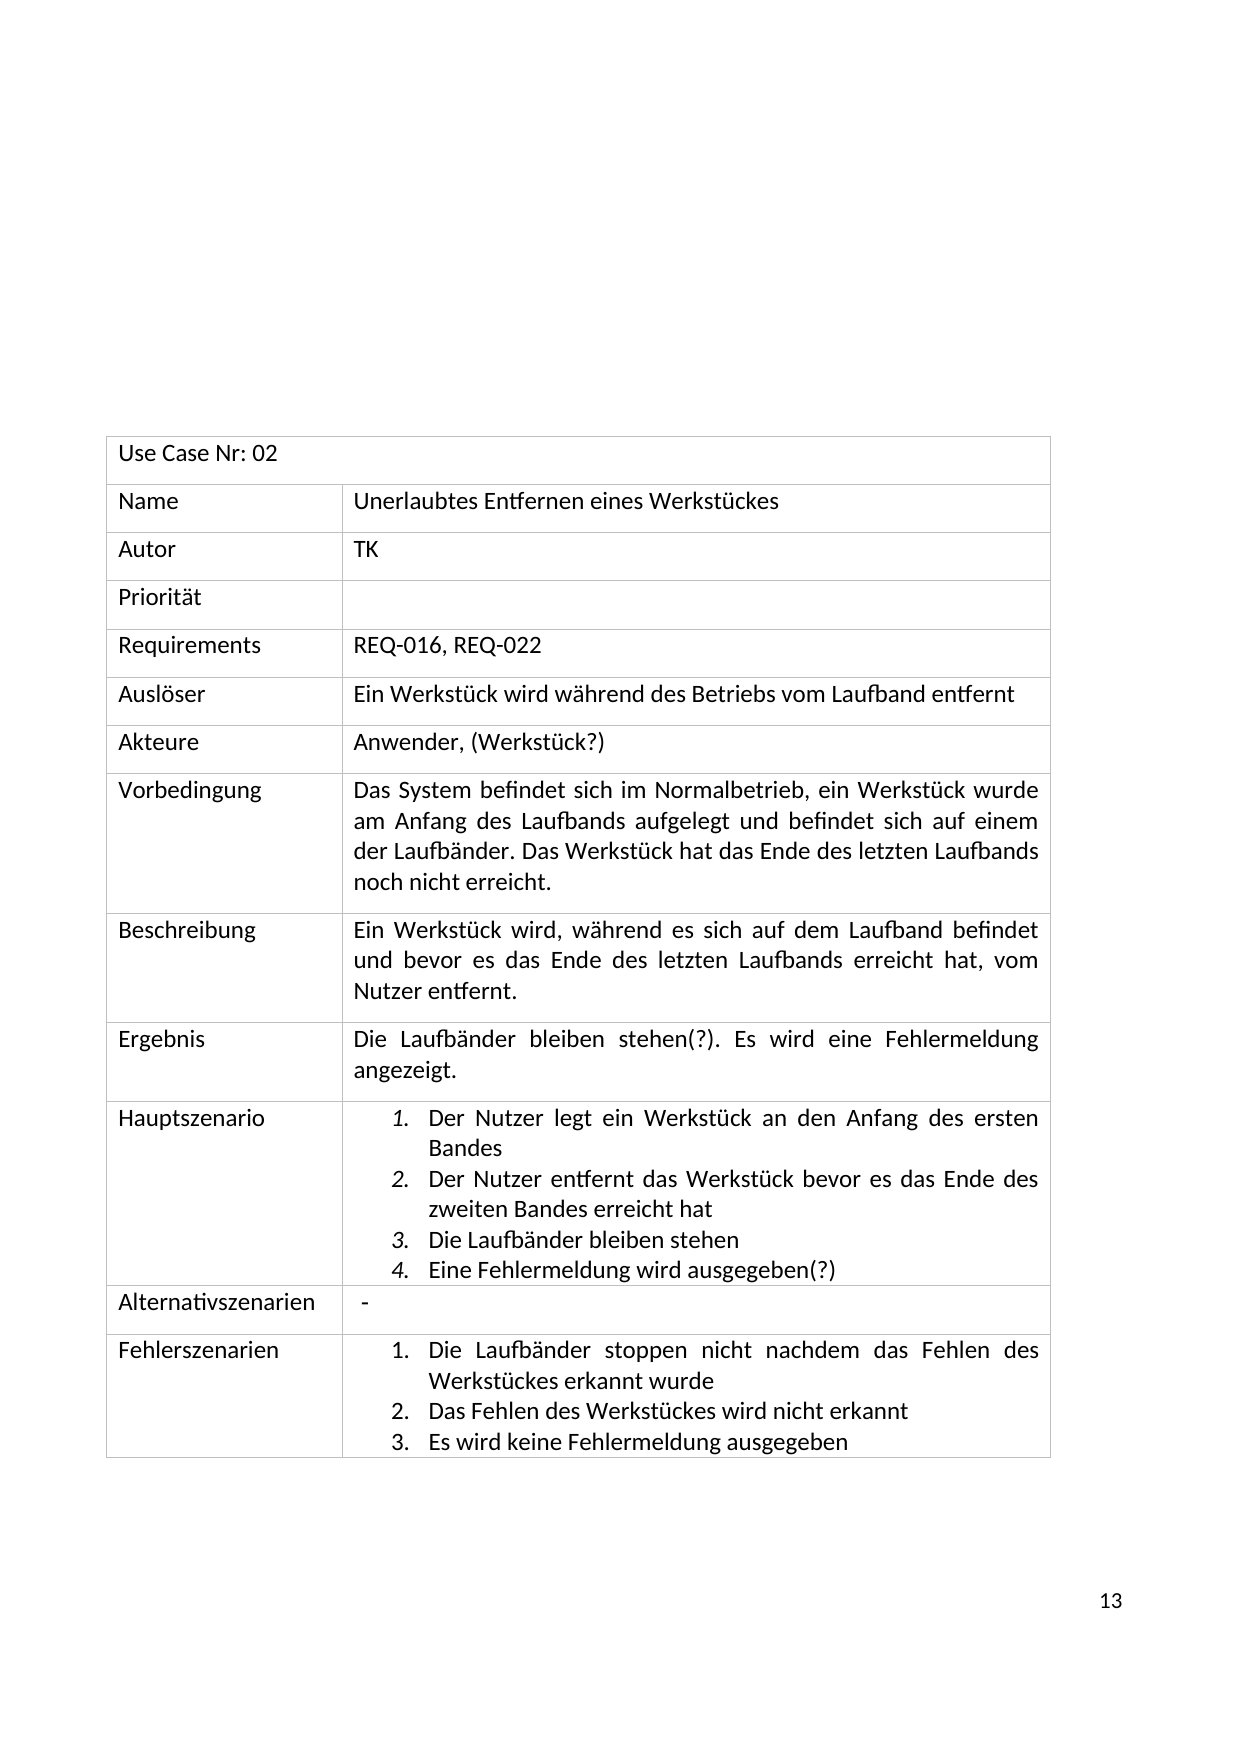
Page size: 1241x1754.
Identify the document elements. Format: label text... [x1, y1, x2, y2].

table_cell Die Laufbänder bleiben stehen(?). Es wird eine Fehlermeldung angezeigt. [343, 1023, 1050, 1101]
table_cell Autor [107, 533, 342, 580]
table_cell Der Nutzer legt ein Werkstück an den Anfang des ersten Bandes Der Nutzer entfernt das Werkstück bevor es das Ende des zweiten Bandes erreicht hat Die Laufbänder bleiben stehen Eine Fehlermeldung wird ausgegeben(?) [343, 1102, 1050, 1285]
table_cell Vorbedingung [107, 774, 342, 913]
table_cell Beschreibung [107, 914, 342, 1022]
table_cell Priorität [107, 581, 342, 628]
table_cell [343, 1286, 1050, 1333]
table_cell Akteure [107, 726, 342, 773]
table_cell REQ-016, REQ-022 [343, 630, 1050, 677]
table_cell Auslöser [107, 678, 342, 725]
table_cell Requirements [107, 630, 342, 677]
table_cell Ein Werkstück wird während des Betriebs vom Laufband entfernt [343, 678, 1050, 725]
table_cell Das System befindet sich im Normalbetrieb, ein Werkstück wurde am Anfang des Laufbands aufgelegt und befindet sich auf einem der Laufbänder. Das Werkstück hat das Ende des letzten Laufbands noch nicht erreicht. [343, 774, 1050, 913]
table_cell Fehlerszenarien [107, 1335, 342, 1457]
table_cell TK [343, 533, 1050, 580]
table_cell [343, 581, 1050, 628]
table_cell Hauptszenario [107, 1102, 342, 1285]
table_cell Unerlaubtes Entfernen eines Werkstückes [343, 485, 1050, 532]
table_cell Alternativszenarien [107, 1286, 342, 1333]
table_cell Ergebnis [107, 1023, 342, 1101]
table_cell Anwender, (Werkstück?) [343, 726, 1050, 773]
table_cell Name [107, 485, 342, 532]
table_header Use Case Nr: 02 [107, 437, 1050, 484]
table_cell Ein Werkstück wird, während es sich auf dem Laufband befindet und bevor es das Ende des letzten Laufbands erreicht hat, vom Nutzer entfernt. [343, 914, 1050, 1022]
table_cell Die Laufbänder stoppen nicht nachdem das Fehlen des Werkstückes erkannt wurde Das Fehlen des Werkstückes wird nicht erkannt Es wird keine Fehlermeldung ausgegeben [343, 1335, 1050, 1457]
